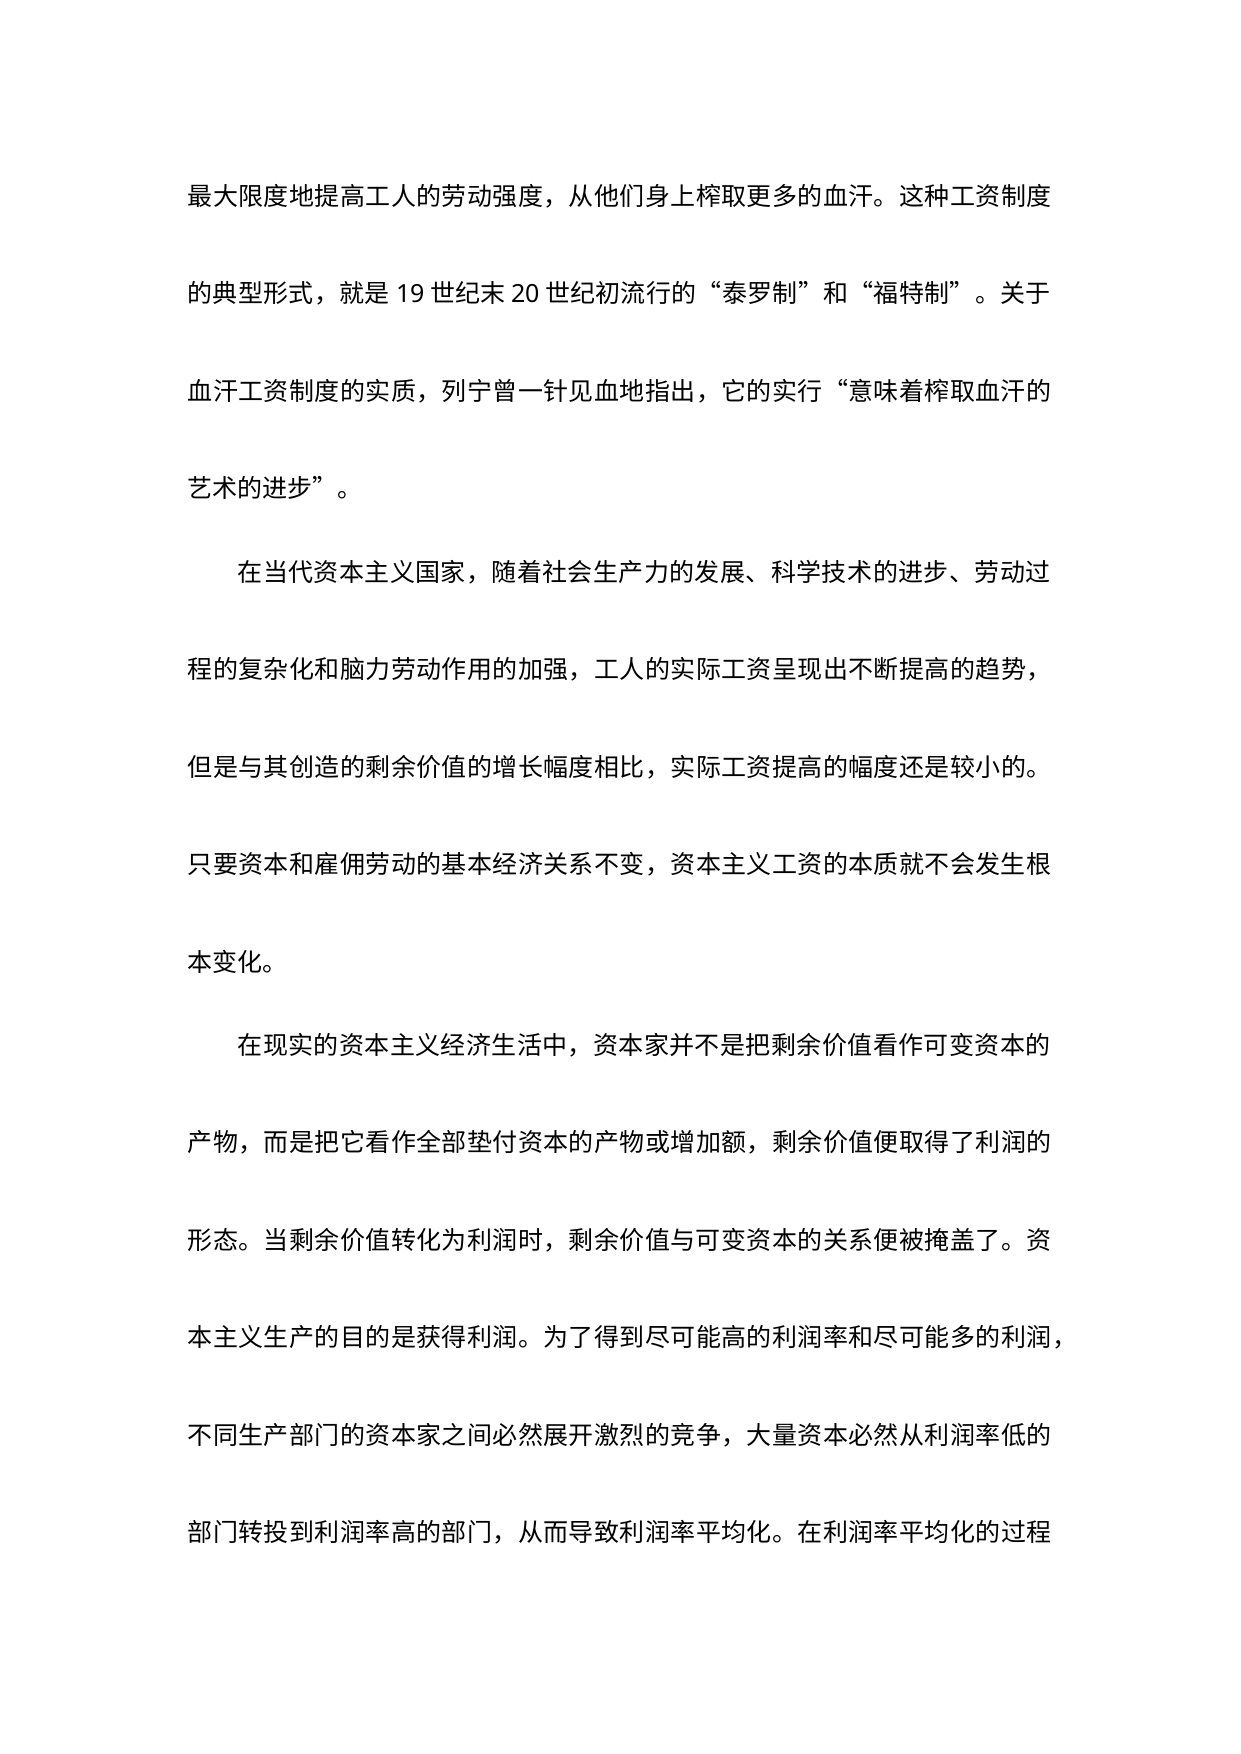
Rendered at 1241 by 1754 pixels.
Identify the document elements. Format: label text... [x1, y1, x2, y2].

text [187, 162, 1053, 519]
text 在当代资本主义国家，随着社会生产力的发展、科学技术的进步、劳动过程的复杂化和脑力劳动作用的加强，工人的实际工资呈现出不断提高的趋势，但是与其创造的剩余价值的增长幅度相比，实际工资提高的幅度还是较小的。只要资本和雇佣劳动的基本经济关系不变，资本主义工资的本质就不会发生根本变化。 [187, 538, 1053, 993]
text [187, 1011, 1053, 1563]
